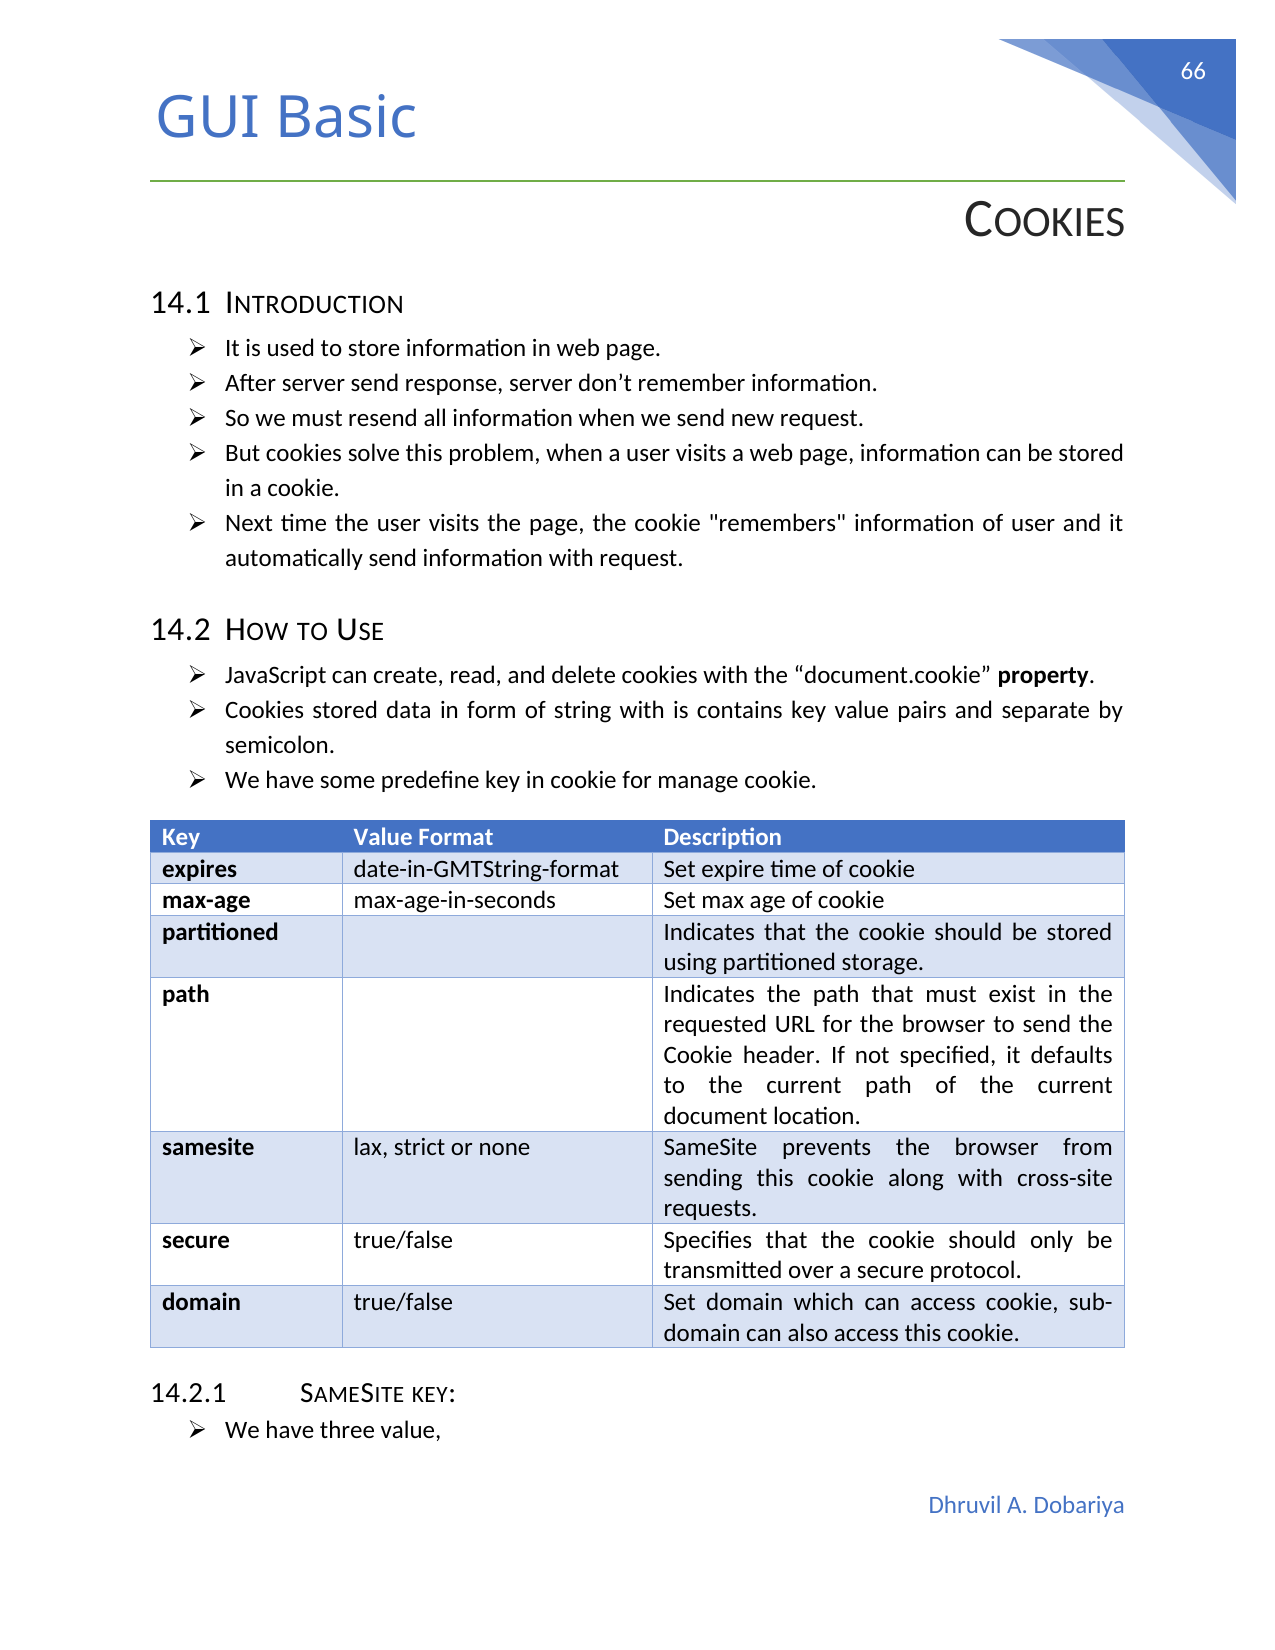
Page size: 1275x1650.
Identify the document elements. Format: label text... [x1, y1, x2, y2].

table_cell path [151, 978, 342, 1131]
title Cookies [150, 182, 1125, 250]
table_cell Set max age of cookie [653, 884, 1124, 915]
table_cell Specifies that the cookie should only be transmitted over a secure protocol. [653, 1224, 1124, 1285]
list So we must resend all information when we send new request. [187, 402, 1125, 433]
list But cookies solve this problem, when a user visits a web page, information can be stored in a cookie. [187, 437, 1125, 503]
list JavaScript can create, read, and delete cookies with the “document.cookie” property. [187, 659, 1125, 690]
table_cell true/false [343, 1286, 652, 1347]
table_cell SameSite prevents the browser from sending this cookie along with cross-site requests. [653, 1132, 1124, 1223]
table_cell secure [151, 1224, 342, 1285]
table_header Value Format [343, 821, 652, 852]
list Cookies stored data in form of string with is contains key value pairs and separate by semicolon. [187, 694, 1125, 760]
table_cell [343, 978, 652, 1131]
table_cell Set expire time of cookie [653, 853, 1124, 883]
table_cell expires [151, 853, 342, 883]
subtitle SameSite key: [150, 1374, 1125, 1409]
table_cell Set domain which can access cookie, sub-domain can also access this cookie. [653, 1286, 1124, 1347]
table_cell partitioned [151, 916, 342, 977]
list After server send response, server don’t remember information. [187, 367, 1125, 398]
subtitle Introduction [150, 281, 1125, 322]
table_header Description [653, 821, 1124, 852]
table_cell domain [151, 1286, 342, 1347]
table_header Key [151, 821, 342, 852]
list It is used to store information in web page. [187, 332, 1125, 363]
table_cell max-age-in-seconds [343, 884, 652, 915]
table_cell lax, strict or none [343, 1132, 652, 1223]
list We have some predefine key in cookie for manage cookie. [187, 764, 1125, 795]
table_cell true/false [343, 1224, 652, 1285]
subtitle How to Use [150, 608, 1125, 649]
table_cell max-age [151, 884, 342, 915]
table_cell Indicates the path that must exist in the requested URL for the browser to send the Cookie header. If not specified, it defaults to the current path of the current document location. [653, 978, 1124, 1131]
table_cell samesite [151, 1132, 342, 1223]
list We have three value, [187, 1415, 1125, 1445]
list Next time the user visits the page, the cookie "remembers" information of user and it automatically send information with request. [187, 507, 1125, 573]
table_cell [343, 916, 652, 977]
table_cell Indicates that the cookie should be stored using partitioned storage. [653, 916, 1124, 977]
table_cell date-in-GMTString-format [343, 853, 652, 883]
picture [997, 39, 1236, 205]
